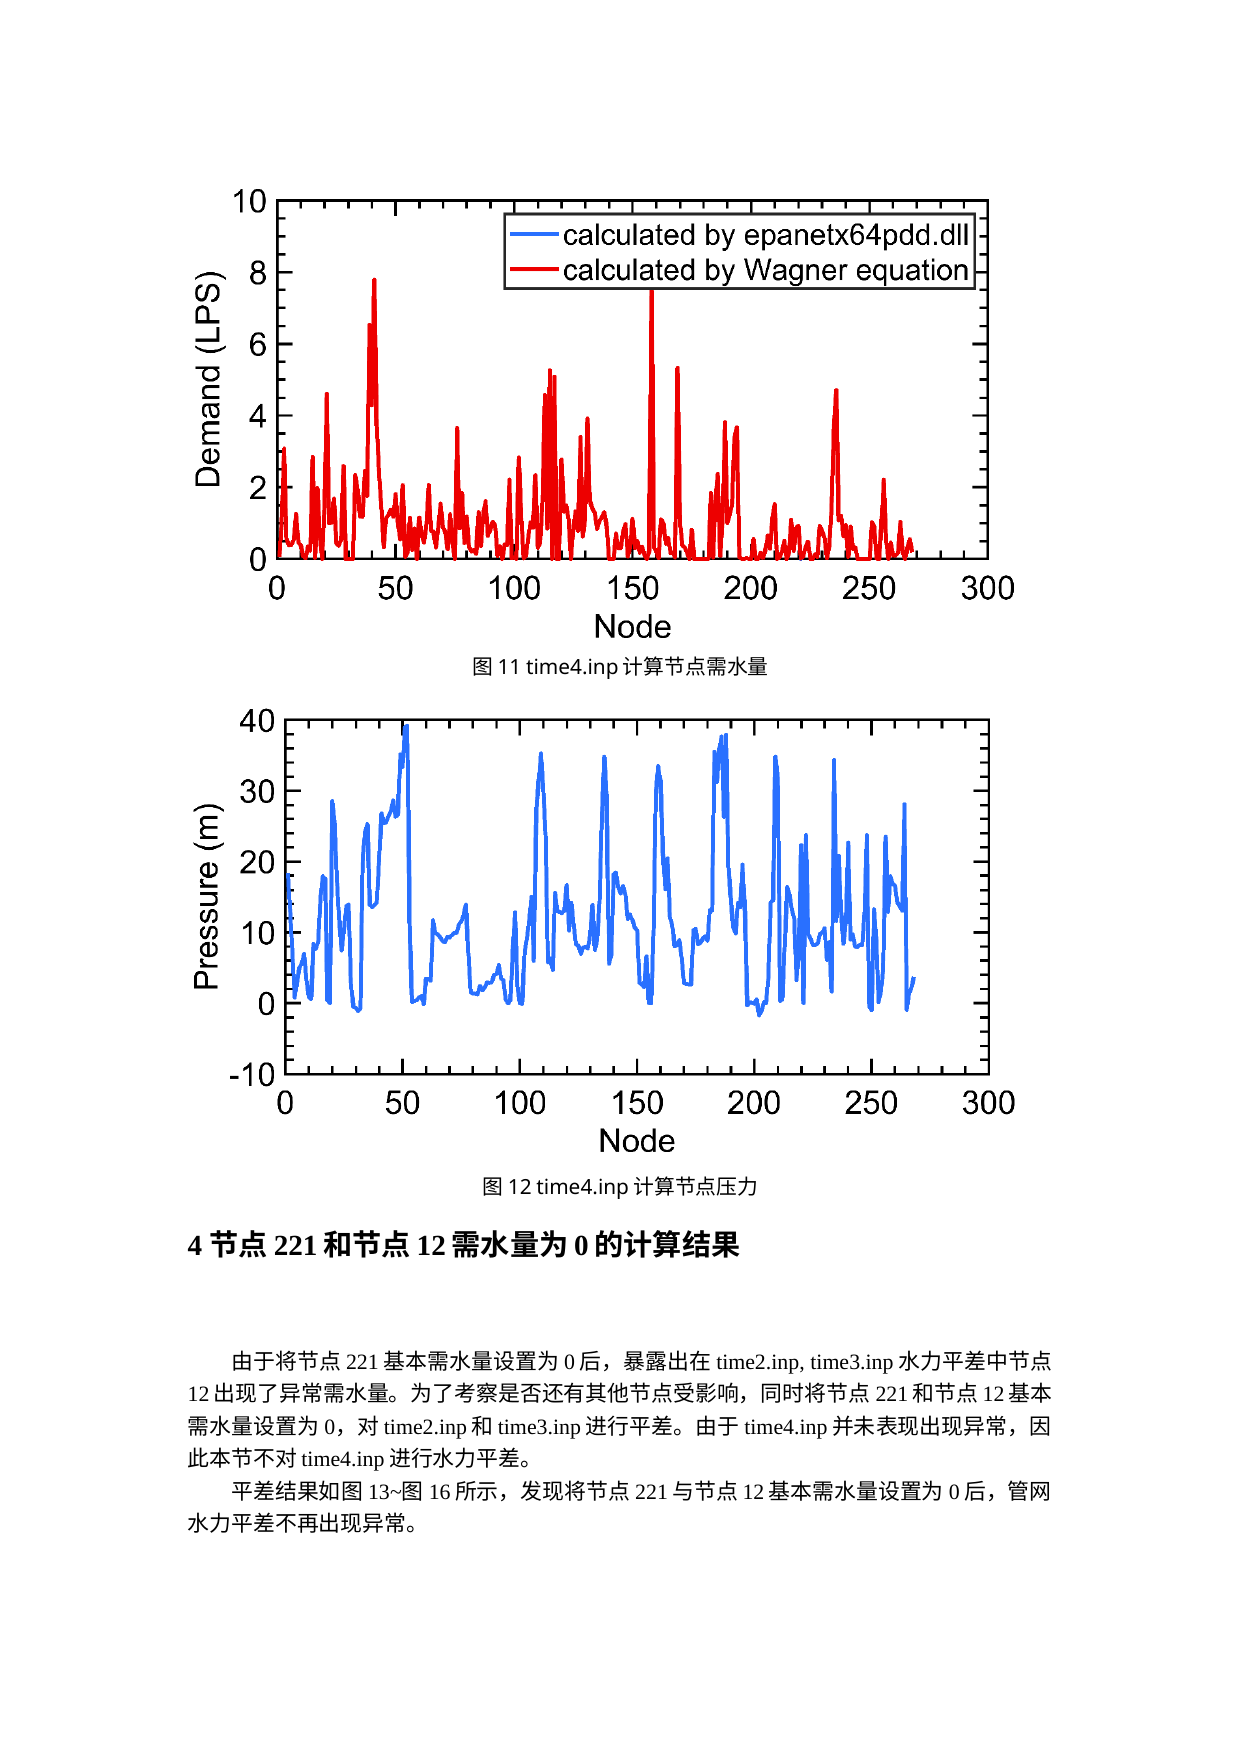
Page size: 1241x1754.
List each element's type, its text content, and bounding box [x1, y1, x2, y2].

text 由于将节点221基本需水量设置为0后，暴露出在time2.inp, time3.inp水力平差中节点12出现了异常需水量。为了考察是否还有其他节点受影响，同时将节点221和节点12基本需水量设置为0，对time2.inp和time3.inp进行平差。由于time4.inp并未表现出现异常，因此本节不对time4.inp进行水力平差。 [187, 1343, 1053, 1473]
text 平差结果如图 13~图 16所示，发现将节点221与节点12基本需水量设置为0后，管网水力平差不再出现异常。 [187, 1473, 1053, 1538]
text 图 12 time4.inp计算节点压力 [187, 1169, 1053, 1202]
text 图 11 time4.inp计算节点需水量 [187, 649, 1053, 682]
picture [187, 682, 1053, 1158]
subtitle 4 节点221和节点12需水量为0的计算结果 [187, 1210, 1053, 1275]
picture [187, 162, 1053, 644]
